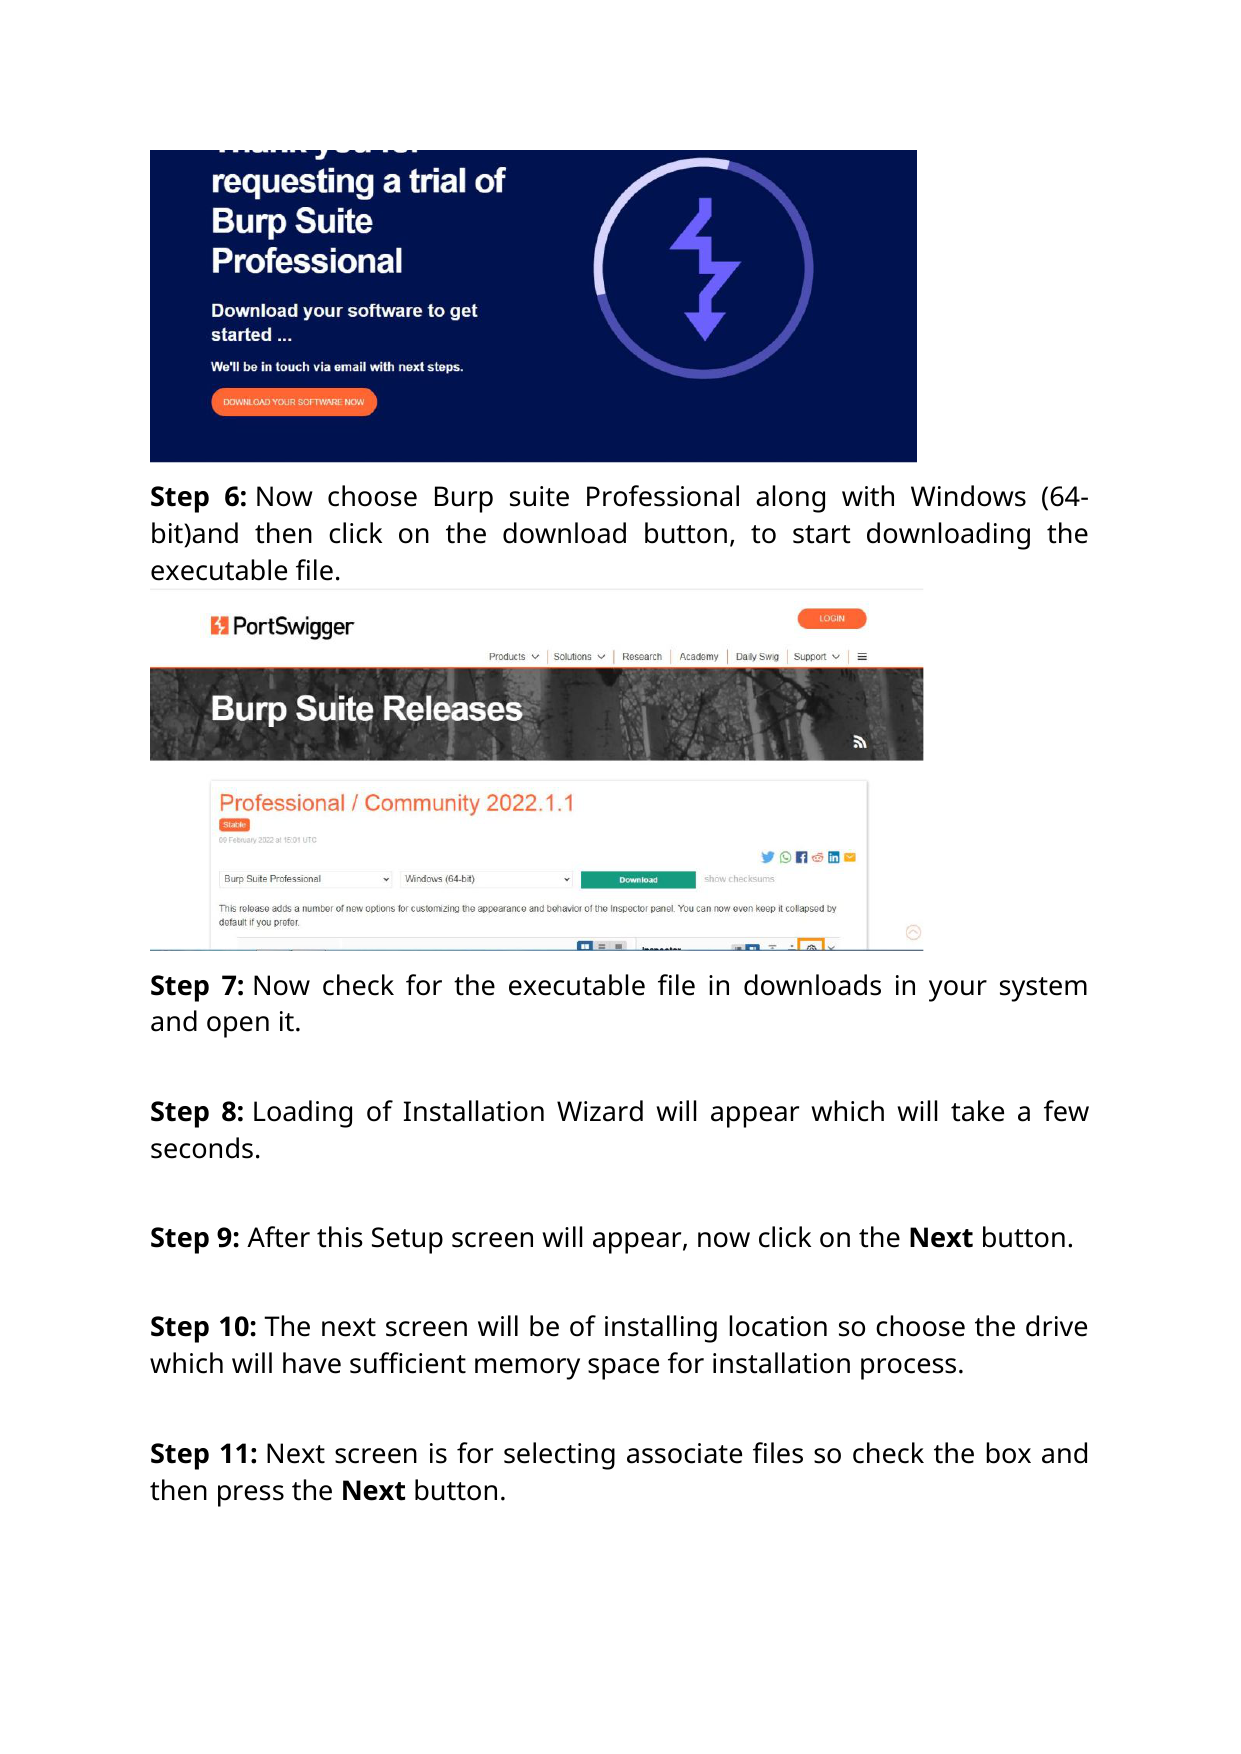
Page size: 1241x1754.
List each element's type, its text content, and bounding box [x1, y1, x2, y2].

text Step 9: After this Setup screen will appear, now click on the Next button. [150, 1218, 1090, 1255]
text Step 7: Now check for the executable file in downloads in your system and open it. [150, 966, 1090, 1040]
text Step 8: Loading of Installation Wizard will appear which will take a few seconds. [150, 1092, 1090, 1166]
text Step 10: The next screen will be of installing location so choose the drive which will have sufficient memory space for installation process. [150, 1308, 1090, 1382]
picture [150, 150, 917, 463]
text Step 11: Next screen is for selecting associate files so check the box and then press the Next button. [150, 1434, 1090, 1508]
text Step 6: Now choose Burp suite Professional along with Windows (64-bit)and then click on the download button, to start downloading the executable file. [150, 478, 1090, 588]
picture [150, 588, 924, 951]
